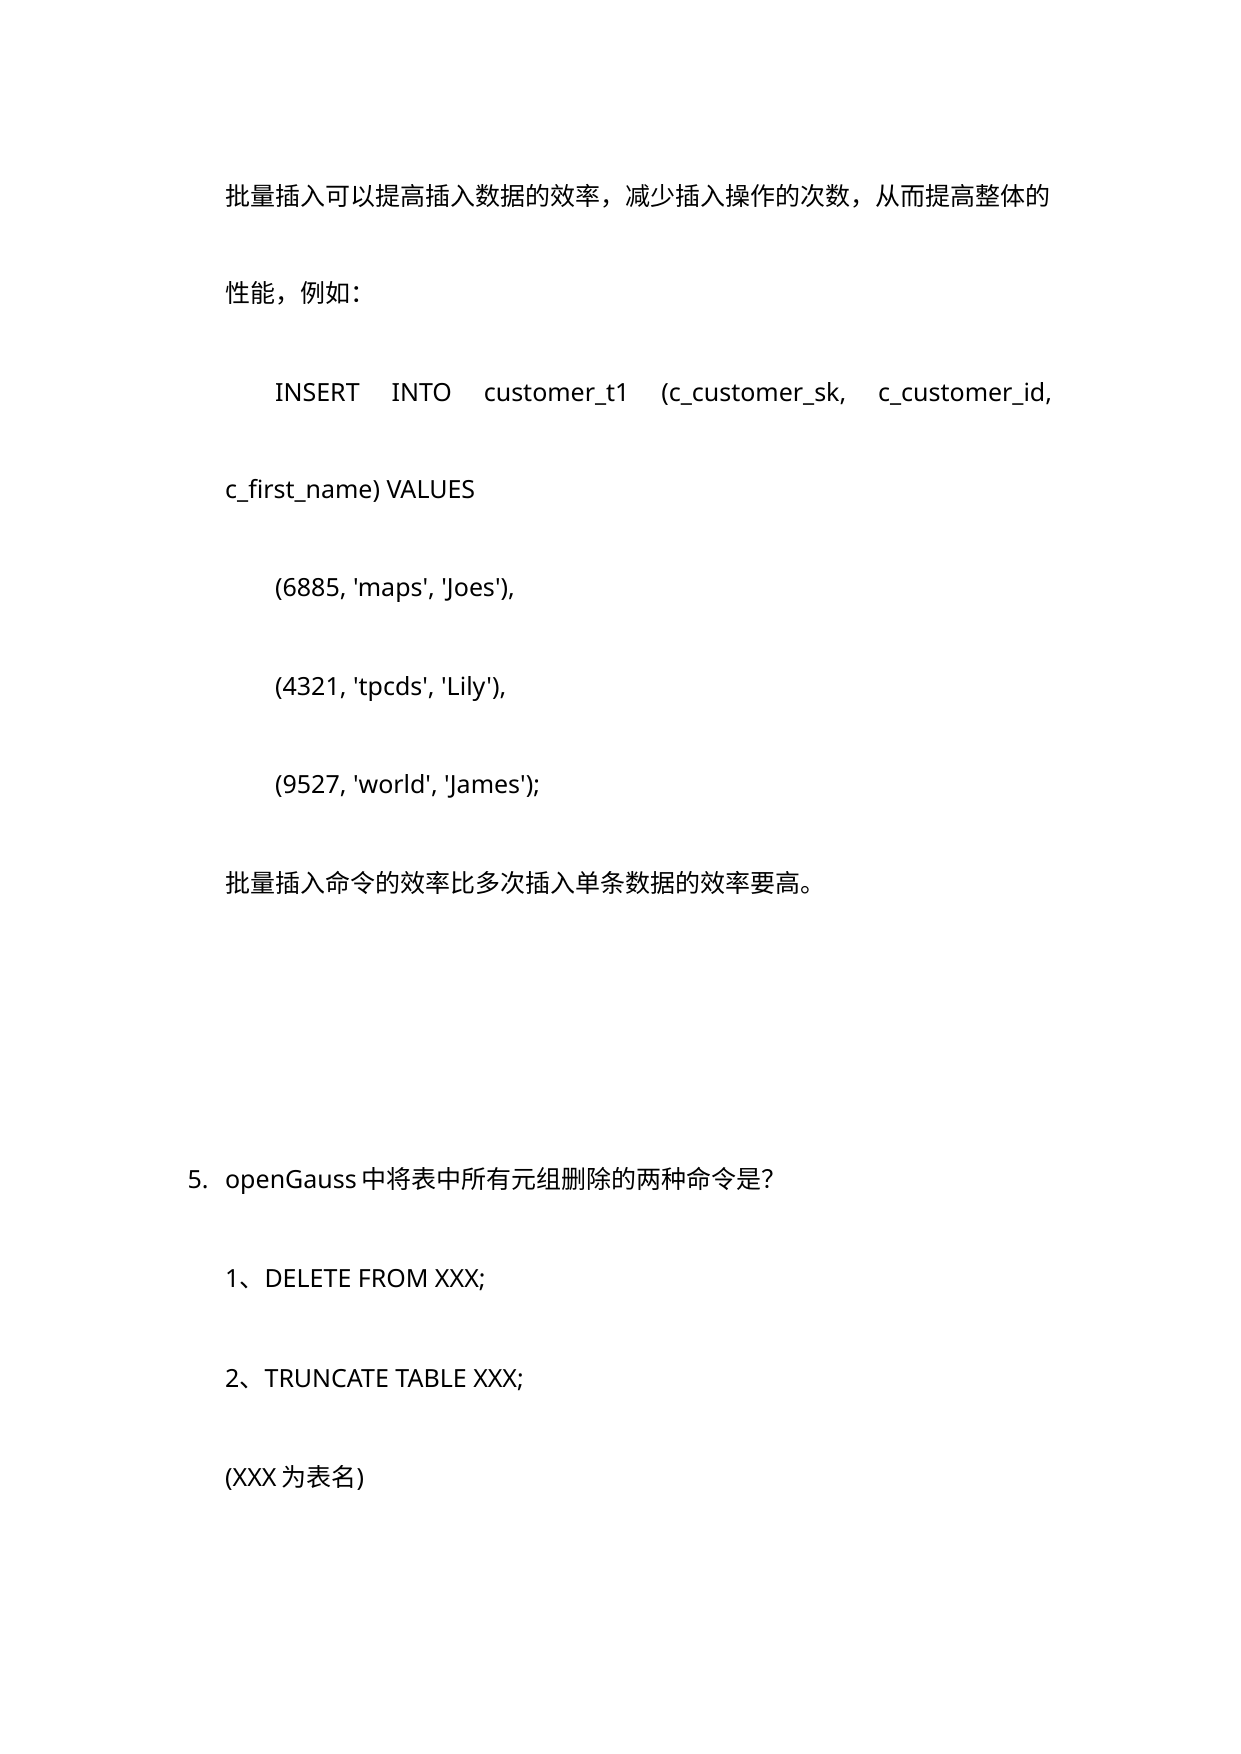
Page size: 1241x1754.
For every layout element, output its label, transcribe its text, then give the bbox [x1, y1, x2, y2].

list (9527, 'world', 'James'); [225, 751, 1053, 816]
list 1、DELETE FROM XXX; [225, 1244, 1053, 1309]
list (6885, 'maps', 'Joes'), [225, 554, 1053, 619]
list 2、TRUNCATE TABLE XXX; [225, 1344, 1053, 1409]
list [225, 162, 1053, 324]
list (4321, 'tpcds', 'Lily'), [225, 653, 1053, 718]
list 批量插入命令的效率比多次插入单条数据的效率要高。 [225, 849, 1053, 914]
list (XXX为表名) [225, 1443, 1053, 1508]
list openGauss中将表中所有元组删除的两种命令是？ [187, 1145, 1053, 1210]
list INSERT INTO customer_t1 (c_customer_sk, c_customer_id, c_first_name) VALUES [225, 359, 1053, 521]
